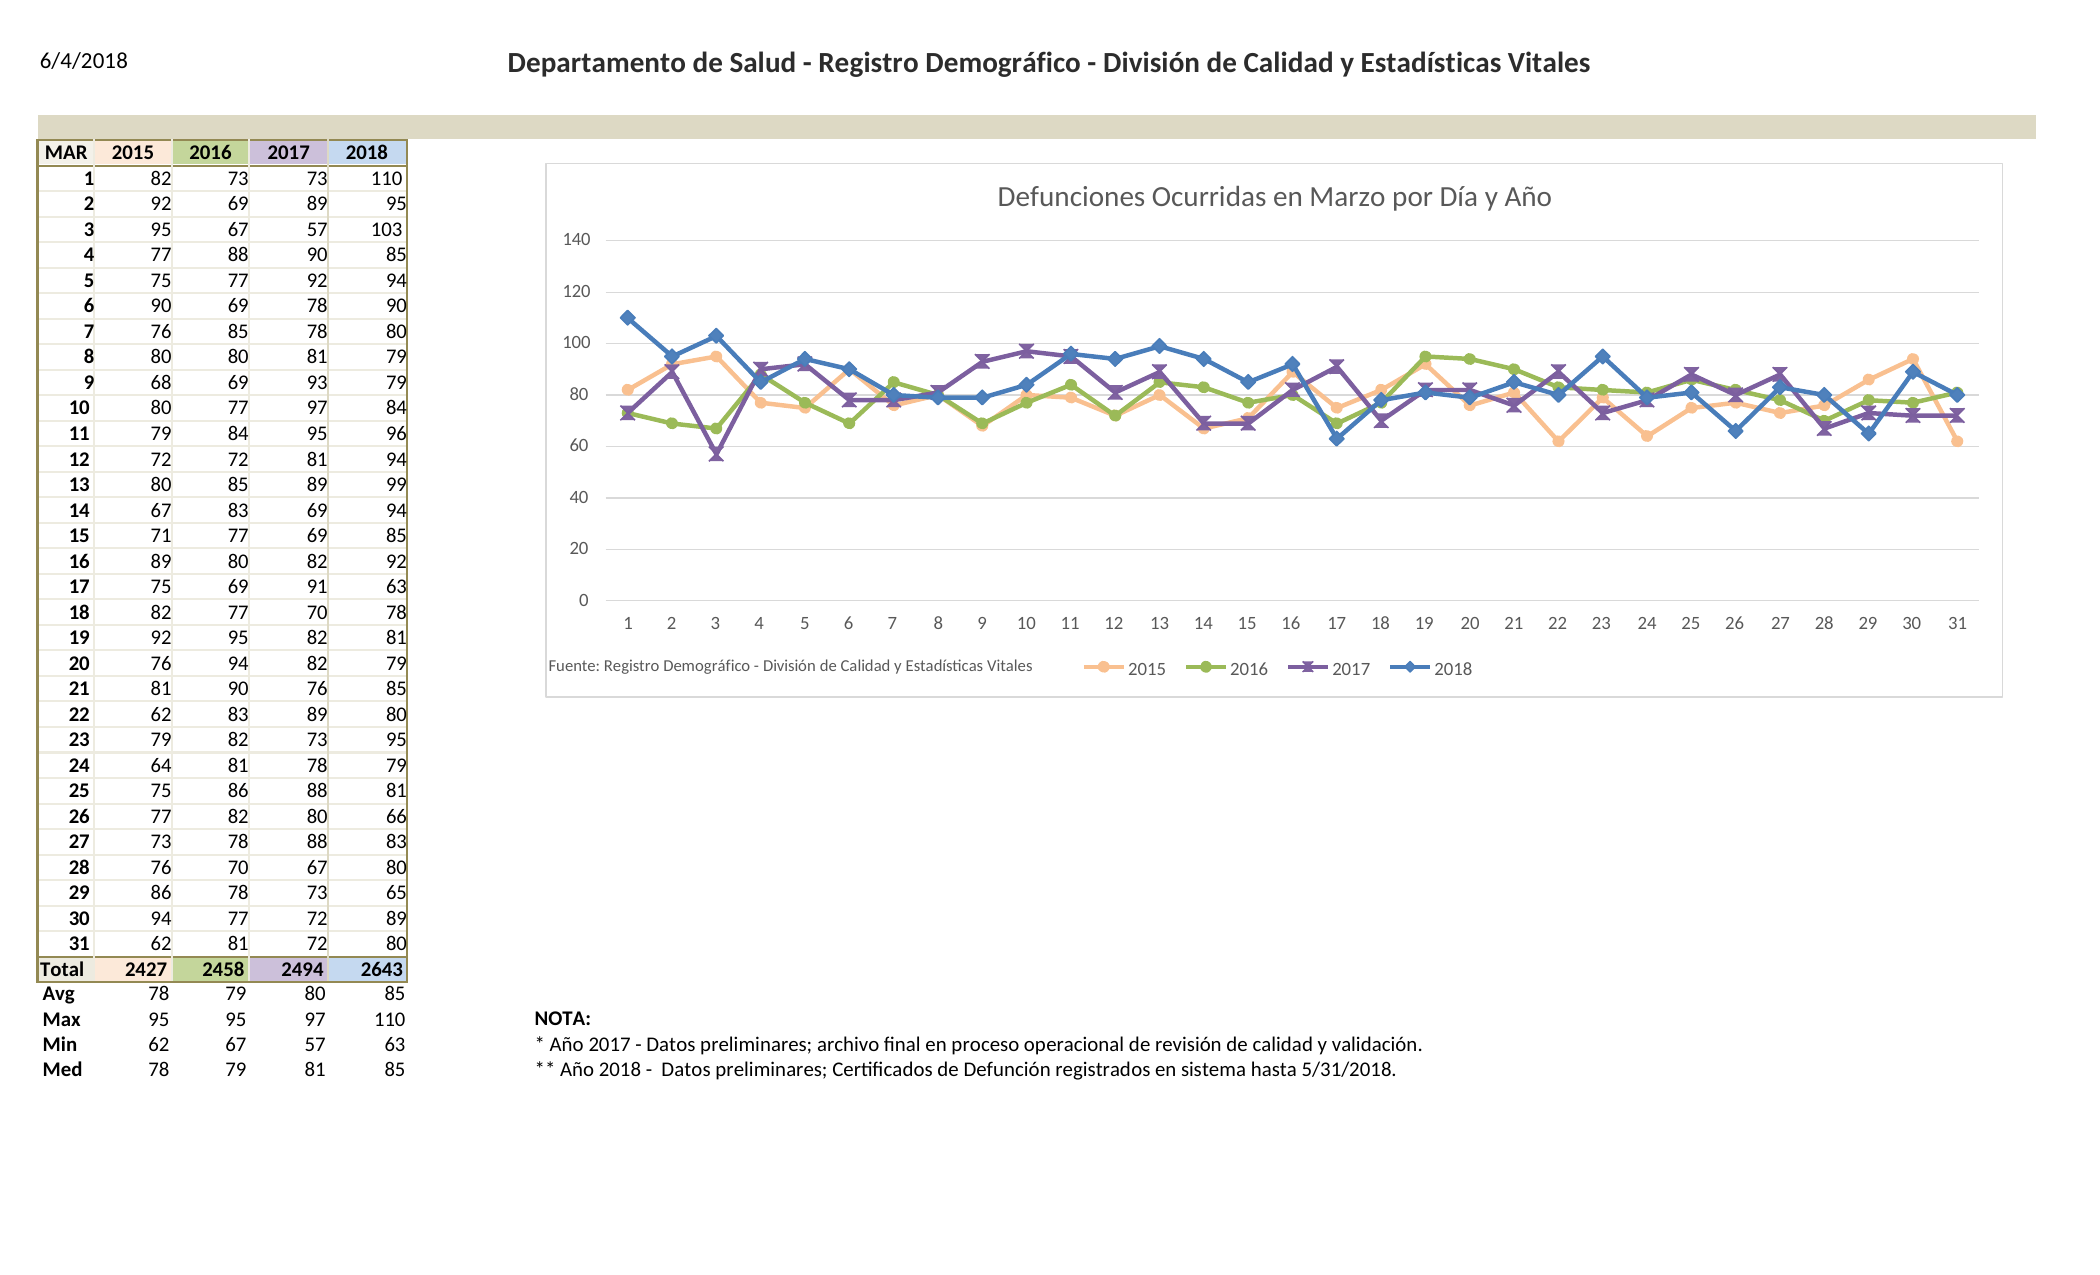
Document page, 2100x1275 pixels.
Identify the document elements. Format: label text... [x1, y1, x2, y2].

text 40 [569, 485, 2050, 508]
text Fuente: Registro Demográfico - División de Calidad y Estadísticas Vitales [548, 655, 1040, 675]
text Defunciones Ocurridas en Marzo por Día y Año [997, 178, 2050, 214]
text 20 [569, 536, 2050, 559]
text 80 [569, 382, 2050, 405]
text 120 [27, 279, 590, 302]
text 60 [569, 433, 2050, 456]
text 0 [579, 588, 2050, 611]
text 2015 2016 2017 2018 [1128, 657, 2050, 680]
text 1 2 3 4 5 6 7 8 9 10 11 12 13 14 15 16 17 18 19 20 21 22 23 24 25 26 27 28 29 30 31 [623, 612, 2050, 634]
text 140 [27, 227, 590, 250]
text 100 [27, 330, 590, 353]
